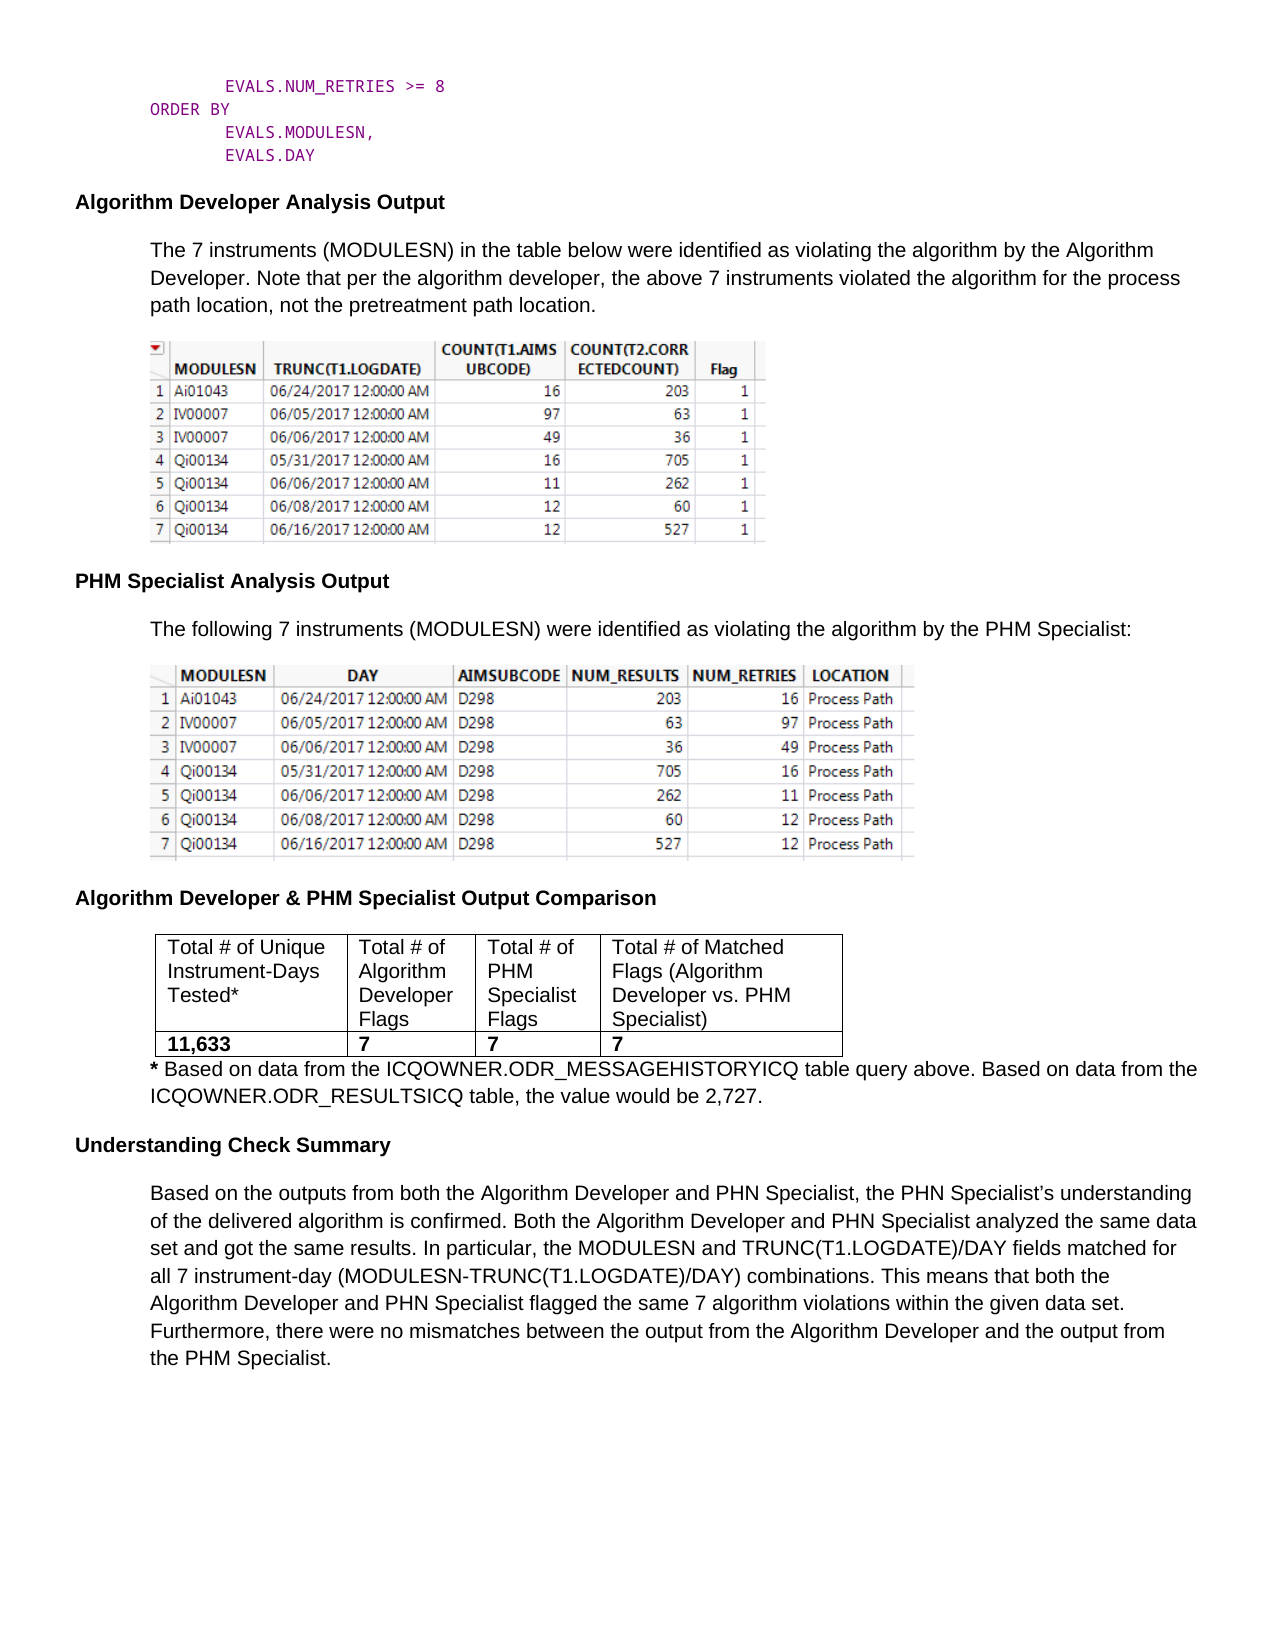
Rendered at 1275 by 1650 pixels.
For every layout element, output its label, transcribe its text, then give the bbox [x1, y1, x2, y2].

table_cell 7 [348, 1032, 475, 1056]
text The following 7 instruments (MODULESN) were identified as violating the algorithm by the PHM Specialist: [150, 617, 1200, 641]
text ORDER BY [75, 98, 1200, 120]
text Understanding Check Summary [75, 1133, 1200, 1157]
text EVALS.DAY [75, 143, 1200, 166]
text EVALS.NUM_RETRIES >= 8 [75, 75, 1200, 98]
table_cell 11,633 [156, 1032, 347, 1056]
text * Based on data from the ICQOWNER.ODR_MESSAGEHISTORYICQ table query above. Based on data from the ICQOWNER.ODR_RESULTSICQ table, the value would be 2,727. [150, 1057, 1200, 1108]
text EVALS.MODULESN, [75, 120, 1200, 143]
picture [150, 665, 915, 861]
table_cell 7 [476, 1032, 600, 1056]
table_cell 7 [601, 1032, 842, 1056]
text The 7 instruments (MODULESN) in the table below were identified as violating the algorithm by the Algorithm Developer. Note that per the algorithm developer, the above 7 instruments violated the algorithm for the process path location, not the pretreatment path location. [150, 238, 1200, 317]
table_header Total # of Matched Flags (Algorithm Developer vs. PHM Specialist) [601, 935, 842, 1031]
table_header Total # of Unique Instrument-Days Tested* [156, 935, 347, 1031]
text Algorithm Developer Analysis Output [75, 190, 1200, 214]
table_header Total # of PHM Specialist Flags [476, 935, 600, 1031]
picture [150, 341, 766, 544]
text PHM Specialist Analysis Output [75, 568, 1200, 592]
text Algorithm Developer & PHM Specialist Output Comparison [75, 886, 1200, 909]
table_header Total # of Algorithm Developer Flags [348, 935, 475, 1031]
text Based on the outputs from both the Algorithm Developer and PHN Specialist, the PHN Specialist’s understanding of the delivered algorithm is confirmed. Both the Algorithm Developer and PHN Specialist analyzed the same data set and got the same results. In particular, the MODULESN and TRUNC(T1.LOGDATE)/DAY fields matched for all 7 instrument-day (MODULESN-TRUNC(T1.LOGDATE)/DAY) combinations. This means that both the Algorithm Developer and PHN Specialist flagged the same 7 algorithm violations within the given data set. Furthermore, there were no mismatches between the output from the Algorithm Developer and the output from the PHM Specialist. [150, 1181, 1200, 1370]
